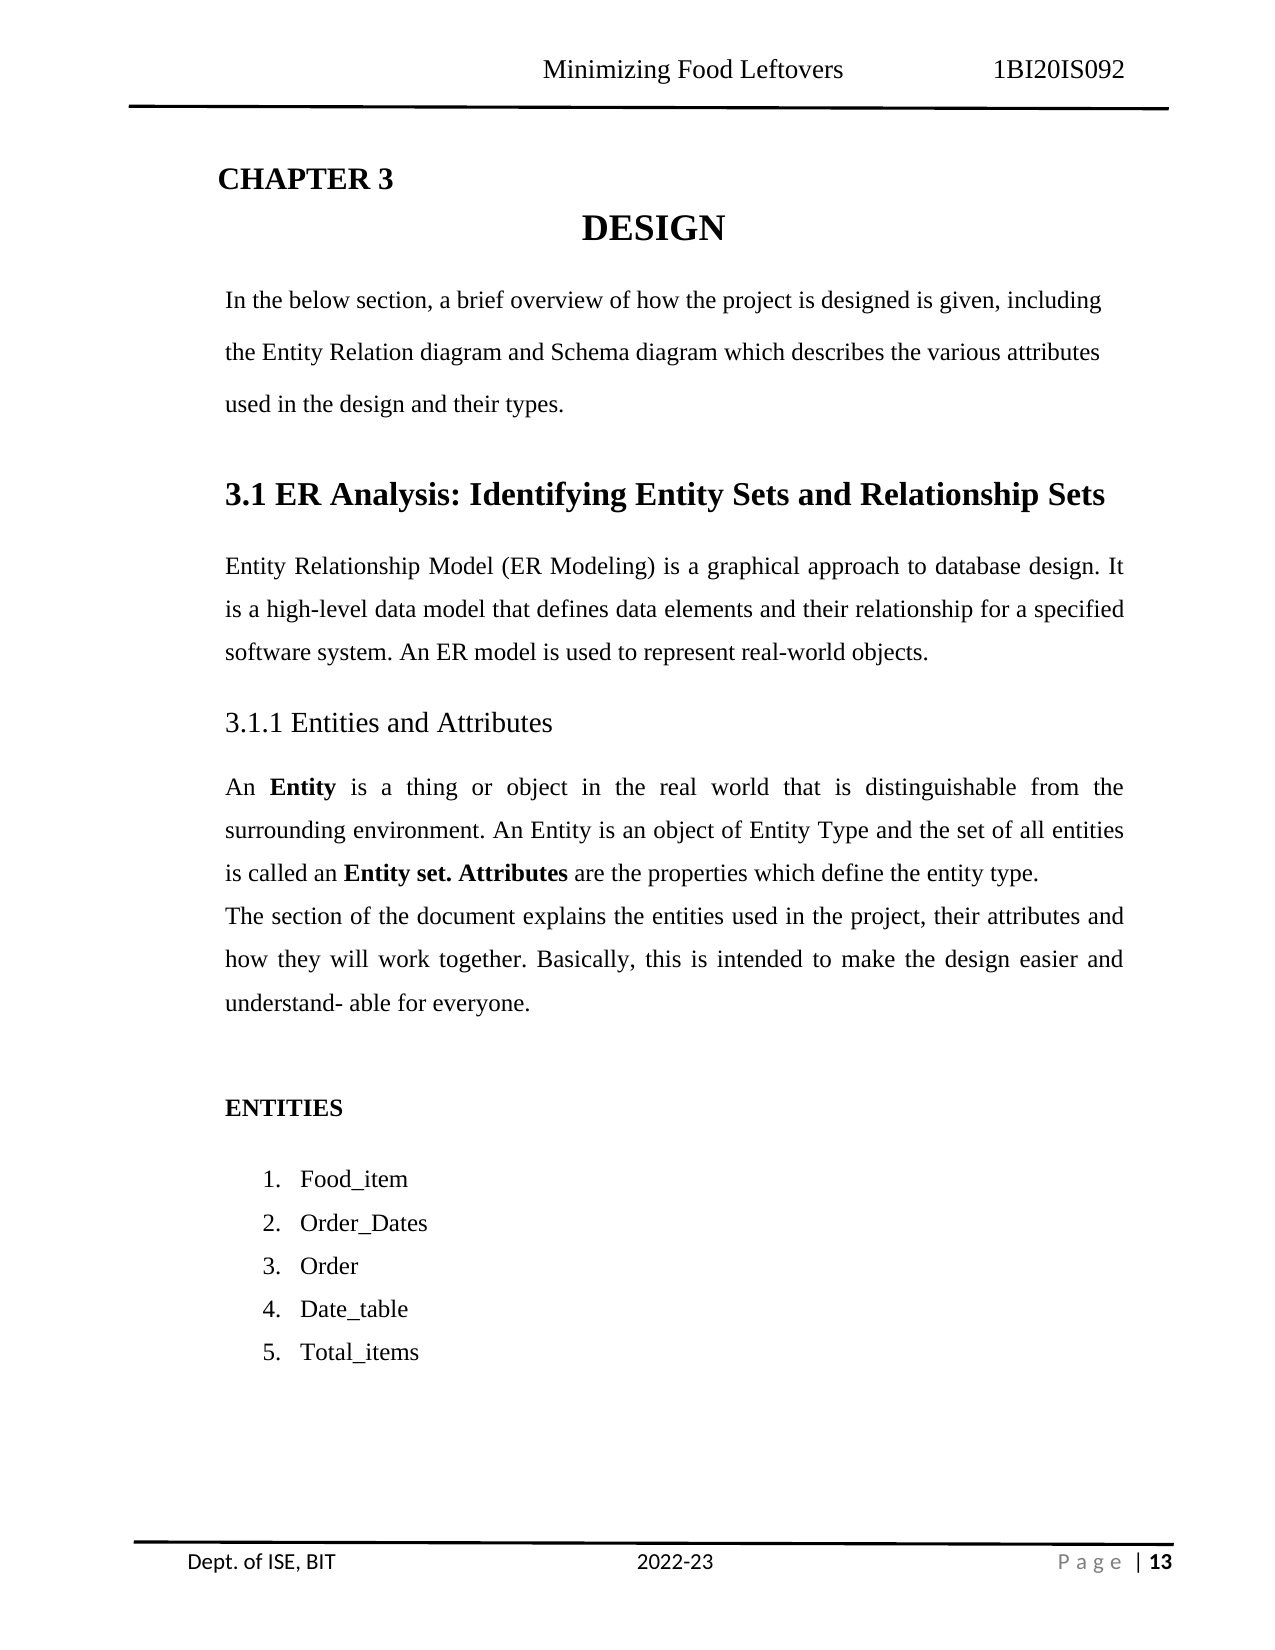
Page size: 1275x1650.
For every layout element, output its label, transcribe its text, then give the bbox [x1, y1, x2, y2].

subtitle 3.1.1 Entities and Attributes [225, 705, 1125, 738]
text An Entity is a thing or object in the real world that is distinguishable from the surrounding environment. An Entity is an object of Entity Type and the set of all entities is called an Entity set. Attributes are the properties which define the entity type. [225, 772, 1125, 887]
subtitle ENTITIES [225, 1093, 1125, 1121]
list Order [262, 1251, 1125, 1279]
list Date_table [262, 1294, 1125, 1323]
text The section of the document explains the entities used in the project, their attributes and how they will work together. Basically, this is intended to make the design easier and understand- able for everyone. [225, 901, 1125, 1016]
text In the below section, a brief overview of how the project is designed is given, including the Entity Relation diagram and Schema diagram which describes the various attributes used in the design and their types. [225, 285, 1125, 417]
text DESIGN [271, 205, 1036, 248]
list Total_items [262, 1337, 1125, 1366]
list Food_item [262, 1164, 1125, 1193]
subtitle 3.1 ER Analysis: Identifying Entity Sets and Relationship Sets [225, 475, 1125, 513]
subtitle CHAPTER 3 [208, 160, 403, 196]
text Entity Relationship Model (ER Modeling) is a graphical approach to database design. It is a high-level data model that defines data elements and their relationship for a specified software system. An ER model is used to represent real-world objects. [225, 551, 1125, 666]
list Order_Dates [262, 1208, 1125, 1236]
